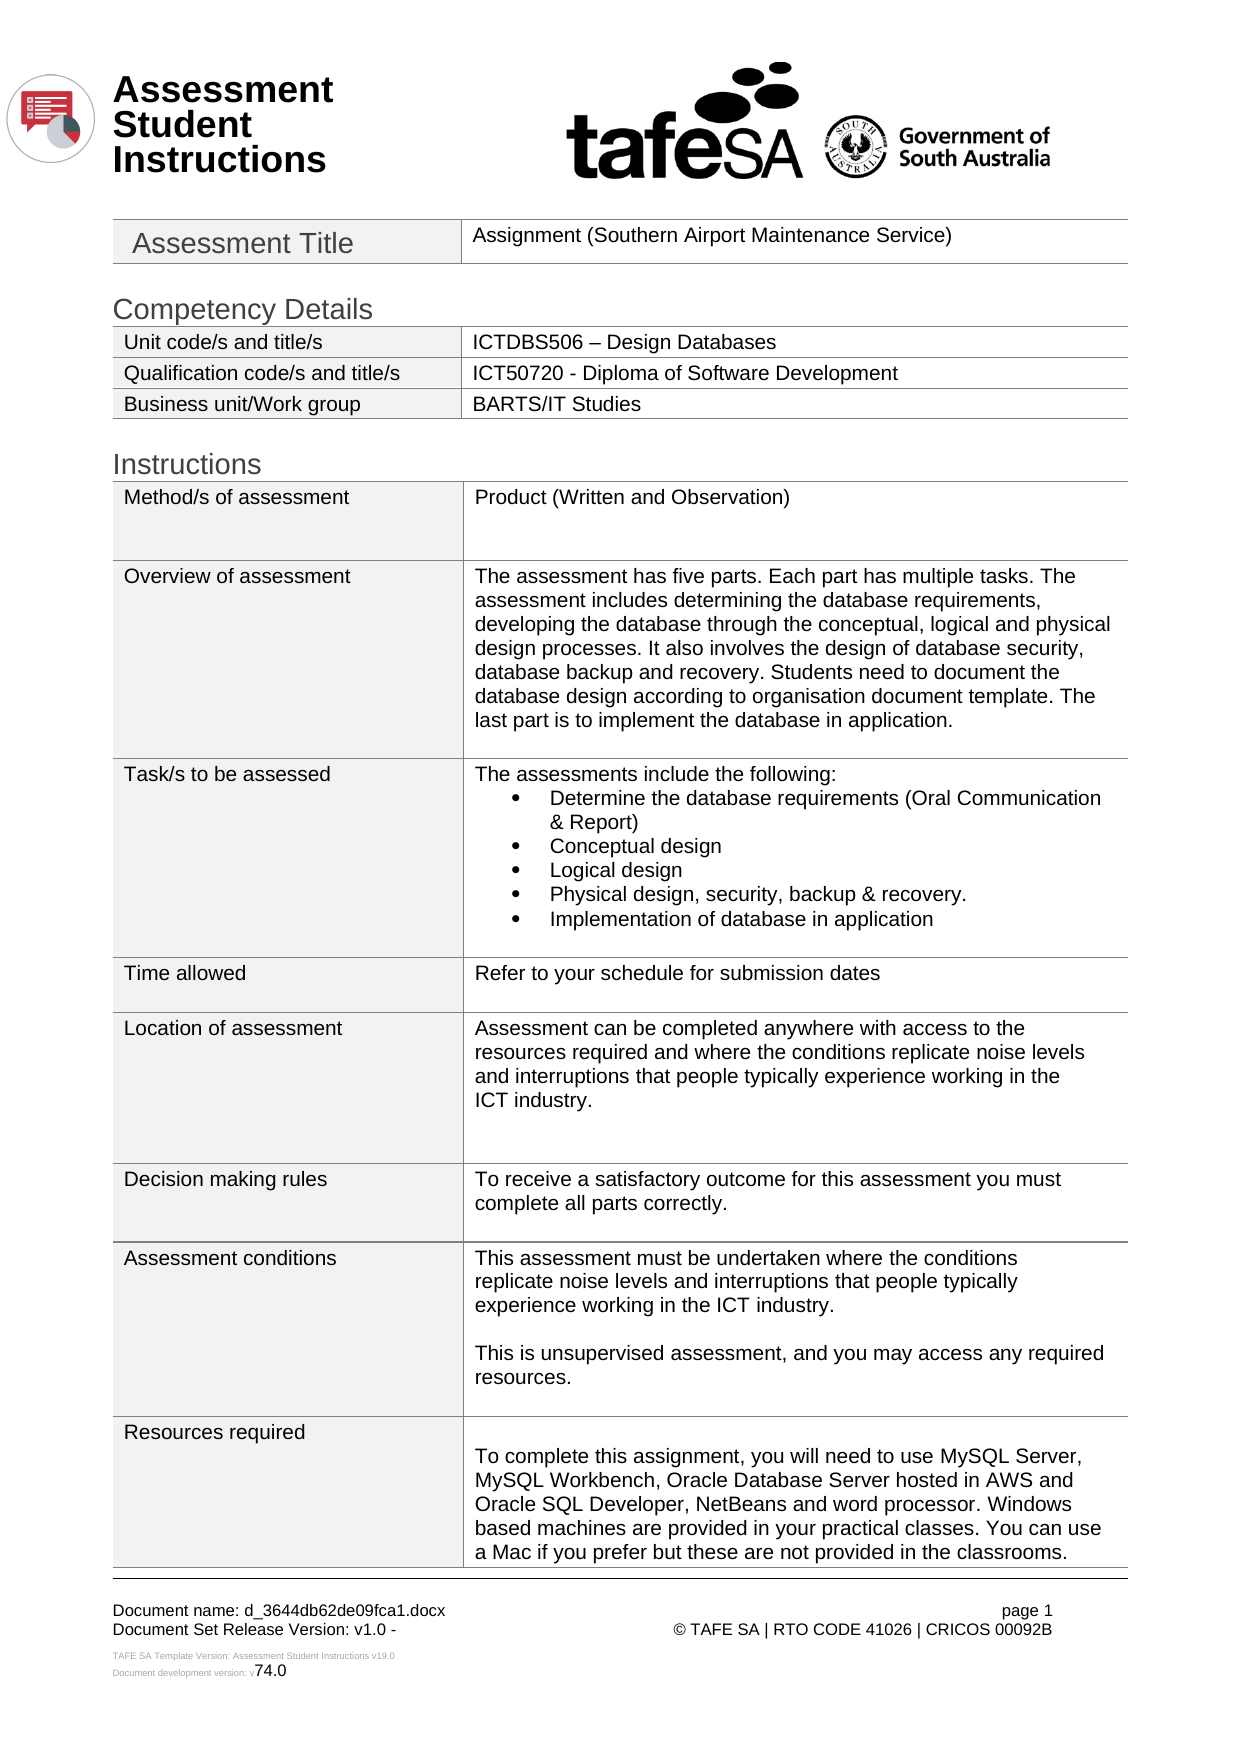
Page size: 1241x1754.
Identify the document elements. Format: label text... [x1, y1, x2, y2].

picture [6, 74, 95, 163]
table_cell Refer to your schedule for submission dates [464, 958, 1128, 1012]
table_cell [464, 1417, 1128, 1567]
table_cell This assessment must be undertaken where the conditions replicate noise levels and interruptions that people typically experience working in the ICT industry. This is unsupervised assessment, and you may access any required resources. [464, 1243, 1128, 1416]
table_cell Assessment can be completed anywhere with access to the resources required and where the conditions replicate noise levels and interruptions that people typically experience working in the ICT industry. [464, 1013, 1128, 1163]
table_cell To receive a satisfactory outcome for this assessment you must complete all parts correctly. [464, 1164, 1128, 1241]
table_cell Location of assessment [113, 1013, 463, 1163]
table_cell Business unit/Work group [113, 389, 461, 418]
subtitle Instructions [112, 447, 1128, 481]
table_cell ICT50720 - Diploma of Software Development [462, 358, 1128, 387]
table_cell Assessment conditions [113, 1243, 463, 1416]
table_cell BARTS/IT Studies [462, 389, 1128, 418]
table_cell Overview of assessment [113, 561, 463, 758]
picture [566, 62, 1050, 179]
table_header Assignment (Southern Airport Maintenance Service) [462, 220, 1128, 263]
table_header Assessment Title [113, 220, 461, 263]
table_header ICTDBS506 – Design Databases [462, 327, 1128, 357]
table_cell The assessment has five parts. Each part has multiple tasks. The assessment includes determining the database requirements, developing the database through the conceptual, logical and physical design processes. It also involves the design of database security, database backup and recovery. Students need to document the database design according to organisation document template. The last part is to implement the database in application. [464, 561, 1128, 758]
table_header Unit code/s and title/s [113, 327, 461, 357]
table_header Method/s of assessment [113, 482, 463, 560]
table_cell Task/s to be assessed [113, 759, 463, 957]
table_header Product (Written and Observation) [464, 482, 1128, 560]
table_cell Qualification code/s and title/s [113, 358, 461, 387]
table_cell The assessments include the following: Determine the database requirements (Oral Communication & Report) Conceptual design Logical design Physical design, security, backup & recovery. Implementation of database in application [464, 759, 1128, 957]
table_cell Resources required [113, 1417, 463, 1567]
subtitle Competency Details [112, 292, 1128, 326]
table_cell Decision making rules [113, 1164, 463, 1241]
table_cell Time allowed [113, 958, 463, 1012]
